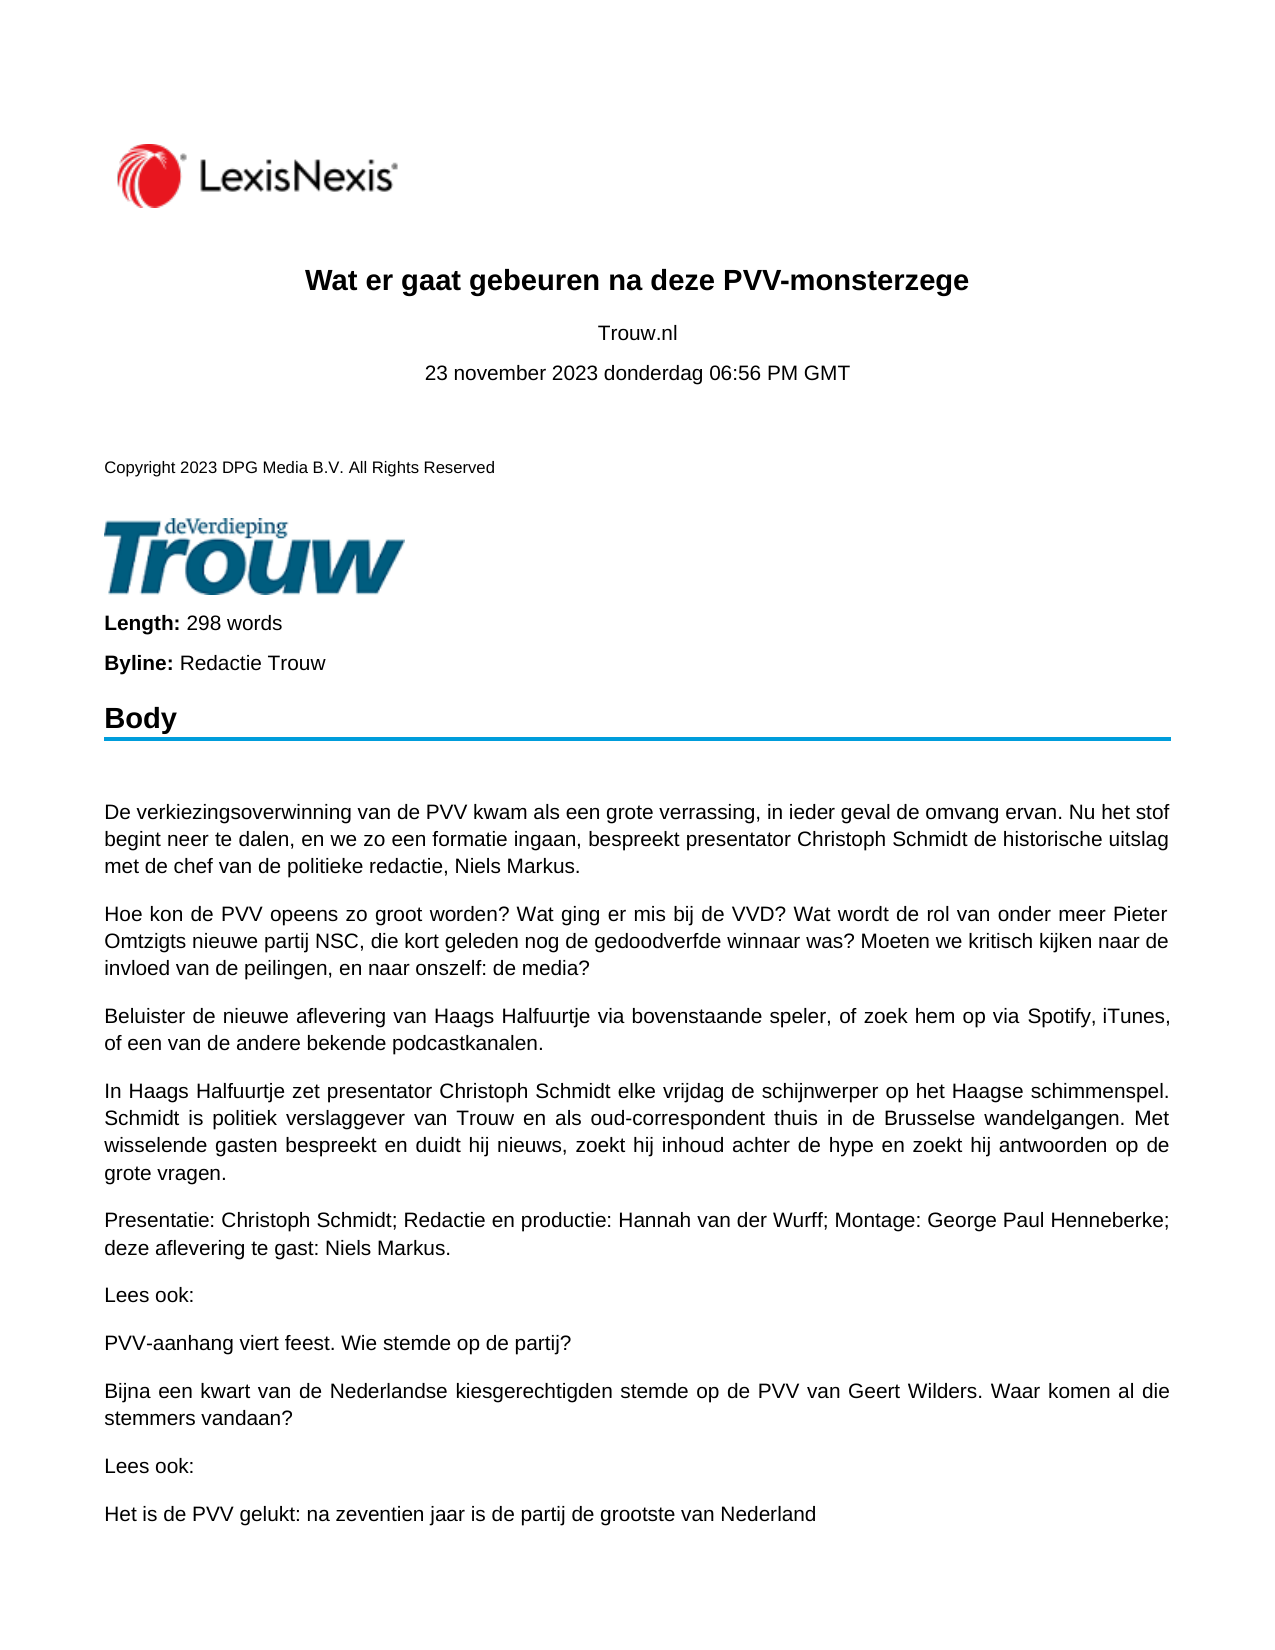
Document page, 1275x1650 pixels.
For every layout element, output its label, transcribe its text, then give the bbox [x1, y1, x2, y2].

subtitle Wat er gaat gebeuren na deze PVV-monsterzege [104, 261, 1171, 297]
text Length: 298 words [104, 608, 1171, 635]
text Het is de PVV gelukt: na zeventien jaar is de partij de grootste van Nederland [104, 1499, 1171, 1526]
picture [104, 144, 412, 208]
text Lees ook: [104, 1280, 1171, 1307]
text Bijna een kwart van de Nederlandse kiesgerechtigden stemde op de PVV van Geert Wilders. Waar komen al die stemmers vandaan? [104, 1376, 1171, 1430]
text In Haags Halfuurtje zet presentator Christoph Schmidt elke vrijdag de schijnwerper op het Haagse schimmenspel. Schmidt is politiek verslaggever van Trouw en als oud-correspondent thuis in de Brusselse wandelgangen. Met wisselende gasten bespreekt en duidt hij nieuws, zoekt hij inhoud achter de hype en zoekt hij antwoorden op de grote vragen. [104, 1076, 1171, 1184]
text Body [104, 699, 1171, 735]
picture [203, 551, 227, 582]
text De verkiezingsoverwinning van de PVV kwam als een grote verrassing, in ieder geval de omvang ervan. Nu het stof begint neer te dalen, en we zo een formatie ingaan, bespreekt presentator Christoph Schmidt de historische uitslag met de chef van de politieke redactie, Niels Markus. [104, 797, 1171, 878]
text Copyright 2023 DPG Media B.V. All Rights Reserved [104, 426, 1171, 477]
text Presentatie: Christoph Schmidt; Redactie en productie: Hannah van der Wurff; Montage: George Paul Henneberke; deze aflevering te gast: Niels Markus. [104, 1205, 1171, 1259]
text Lees ook: [104, 1451, 1171, 1478]
text 23 november 2023 donderdag 06:56 PM GMT [104, 357, 1171, 384]
text Byline: Redactie Trouw [104, 647, 1171, 674]
text Trouw.nl [104, 318, 1171, 345]
text Hoe kon de PVV opeens zo groot worden? Wat ging er mis bij de VVD? Wat wordt de rol van onder meer Pieter Omtzigts nieuwe partij NSC, die kort geleden nog de gedoodverfde winnaar was? Moeten we kritisch kijken naar de invloed van de peilingen, en naar onszelf: de media? [104, 899, 1171, 980]
text Beluister de nieuwe aflevering van Haags Halfuurtje via bovenstaande speler, of zoek hem op via Spotify, iTunes, of een van de andere bekende podcastkanalen. [104, 1001, 1171, 1055]
picture [104, 518, 405, 595]
text PVV-aanhang viert feest. Wie stemde op de partij? [104, 1328, 1171, 1355]
